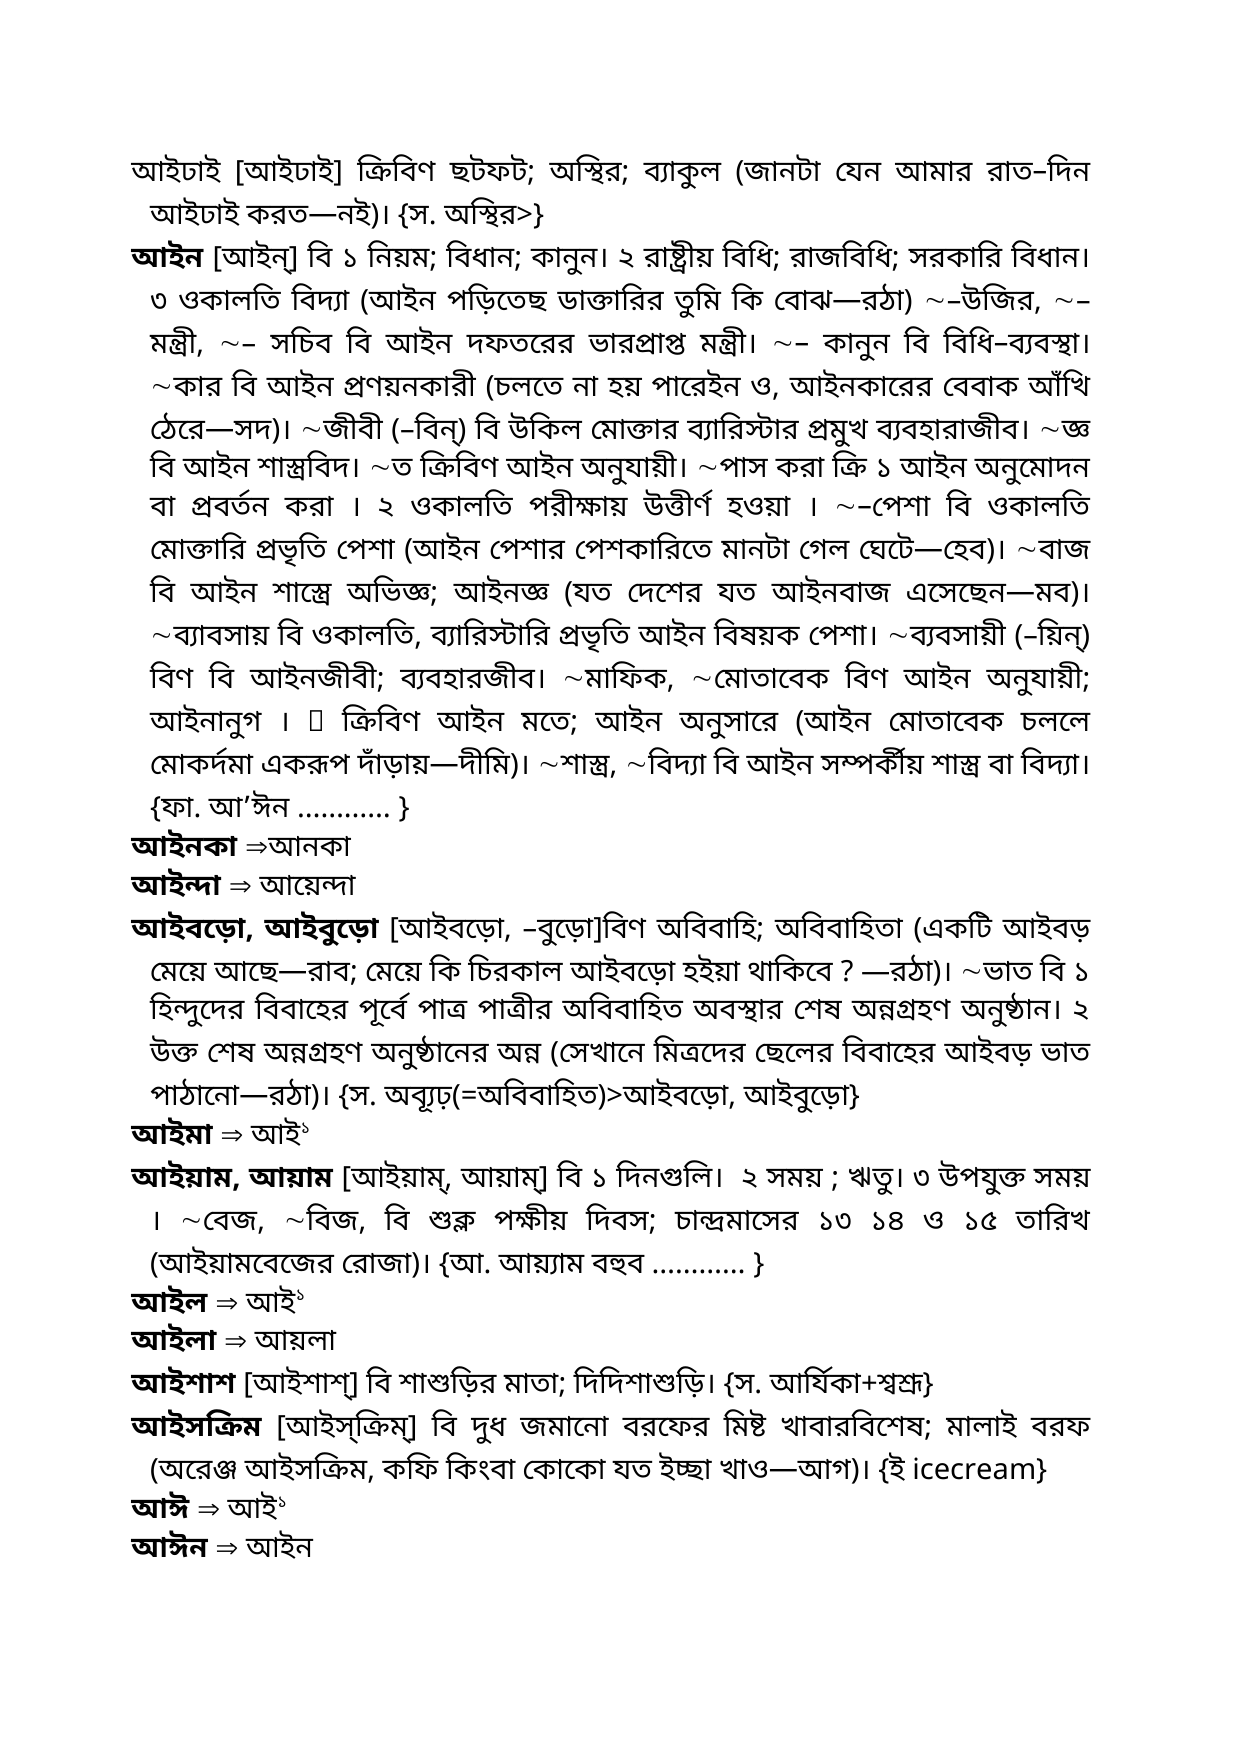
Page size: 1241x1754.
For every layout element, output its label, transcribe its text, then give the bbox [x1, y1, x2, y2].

text আইলা আয়লা [131, 1324, 1090, 1363]
text আঈ আই১ [131, 1492, 1090, 1530]
text আইসক্রিম [আইস্‌ক্রিম্] বি দুধ জমানো বরফের মিষ্ট খাবারবিশেষ; মালাই বরফ (অরেঞ্জ আইসক্রিম, কফি কিংবা কোকো যত ইচ্ছা খাও—আগ)। {ই icecream} [131, 1406, 1090, 1492]
text আইবড়ো, আইবুড়ো [আইবড়ো, –বুড়ো]বিণ অবিবাহি; অবিবাহিতা (একটি আইবড় মেয়ে আছে—রাব; মেয়ে কি চিরকাল আইবড়ো হইয়া থাকিবে ? —রঠা)। ভাত বি ১ হিন্দুদের বিবাহের পূর্বে পাত্র পাত্রীর অবিবাহিত অবস্থার শেষ অন্নগ্রহণ অনুষ্ঠান। ২ উক্ত শেষ অন্নগ্রহণ অনুষ্ঠানের অন্ন (সেখানে মিত্রদের ছেলের বিবাহের আইবড় ভাত পাঠানো—রঠা)। {স. অব্যূঢ়(=অবিবাহিত)>আইবড়ো, আইবুড়ো} [131, 907, 1090, 1118]
text আঈন আইন [131, 1530, 1090, 1569]
text আইয়াম, আয়াম [আইয়াম্, আয়াম্] বি ১ দিনগুলি। ২ সময় ; ঋতু। ৩ উপযুক্ত সময় । বেজ, বিজ, বি শুক্ল পক্ষীয় দিবস; চান্দ্রমাসের ১৩ ১৪ ও ১৫ তারিখ (আইয়ামবেজের রোজা)। {আ. আয়্যাম বহুব ………… } [131, 1156, 1090, 1285]
text আইন [আইন্] বি ১ নিয়ম; বিধান; কানুন। ২ রাষ্ট্রীয় বিধি; রাজবিধি; সরকারি বিধান। ৩ ওকালতি বিদ্যা (আইন পড়িতেছ ডাক্তারির তুমি কি বোঝ—রঠা) –উজির, –মন্ত্রী, – সচিব বি আইন দফতরের ভারপ্রাপ্ত মন্ত্রী। – কানুন বি বিধি–ব্যবস্থা। কার বি আইন প্রণয়নকারী (চলতে না হয় পারেইন ও, আইনকারের বেবাক আঁখি ঠেরে—সদ)। জীবী (–বিন্) বি উকিল মোক্তার ব্যারিস্টার প্রমুখ ব্যবহারাজীব। জ্ঞ বি আইন শাস্ত্রবিদ। ত ক্রিবিণ আইন অনুযায়ী। পাস করা ক্রি ১ আইন অনুমোদন বা প্রবর্তন করা । ২ ওকালতি পরীক্ষায় উত্তীর্ণ হওয়া । –পেশা বি ওকালতি মোক্তারি প্রভৃতি পেশা (আইন পেশার পেশকারিতে মানটা গেল ঘেটে—হেব)। বাজ বি আইন শাস্ত্রে অভিজ্ঞ; আইনজ্ঞ (যত দেশের যত আইনবাজ এসেছেন—মব)। ব্যাবসায় বি ওকালতি, ব্যারিস্টারি প্রভৃতি আইন বিষয়ক পেশা। ব্যবসায়ী (–য়িন্) বিণ বি আইনজীবী; ব্যবহারজীব। মাফিক, মোতাবেক বিণ আইন অনুযায়ী; আইনানুগ । ক্রিবিণ আইন মতে; আইন অনুসারে (আইন মোতাবেক চললে মোকর্দমা একরূপ দাঁড়ায়—দীমি)। শাস্ত্র, বিদ্যা বি আইন সম্পর্কীয় শাস্ত্র বা বিদ্যা। {ফা. আ’ঈন ………… } [131, 236, 1090, 829]
text আইঢাই [আইঢাই] ক্রিবিণ ছটফট; অস্থির; ব্যাকুল (জানটা যেন আমার রাত–দিন আইঢাই করত—নই)। {স. অস্থির>} [131, 150, 1090, 236]
text আইল আই১ [131, 1285, 1090, 1324]
text আইনকা আনকা [131, 829, 1090, 868]
text আইন্দা আয়েন্দা [131, 868, 1090, 907]
text আইমা আই১ [131, 1118, 1090, 1156]
text আইশাশ [আইশাশ্] বি শাশুড়ির মাতা; দিদিশাশুড়ি। {স. আর্যিকা+শ্বশ্রূ} [131, 1363, 1090, 1406]
